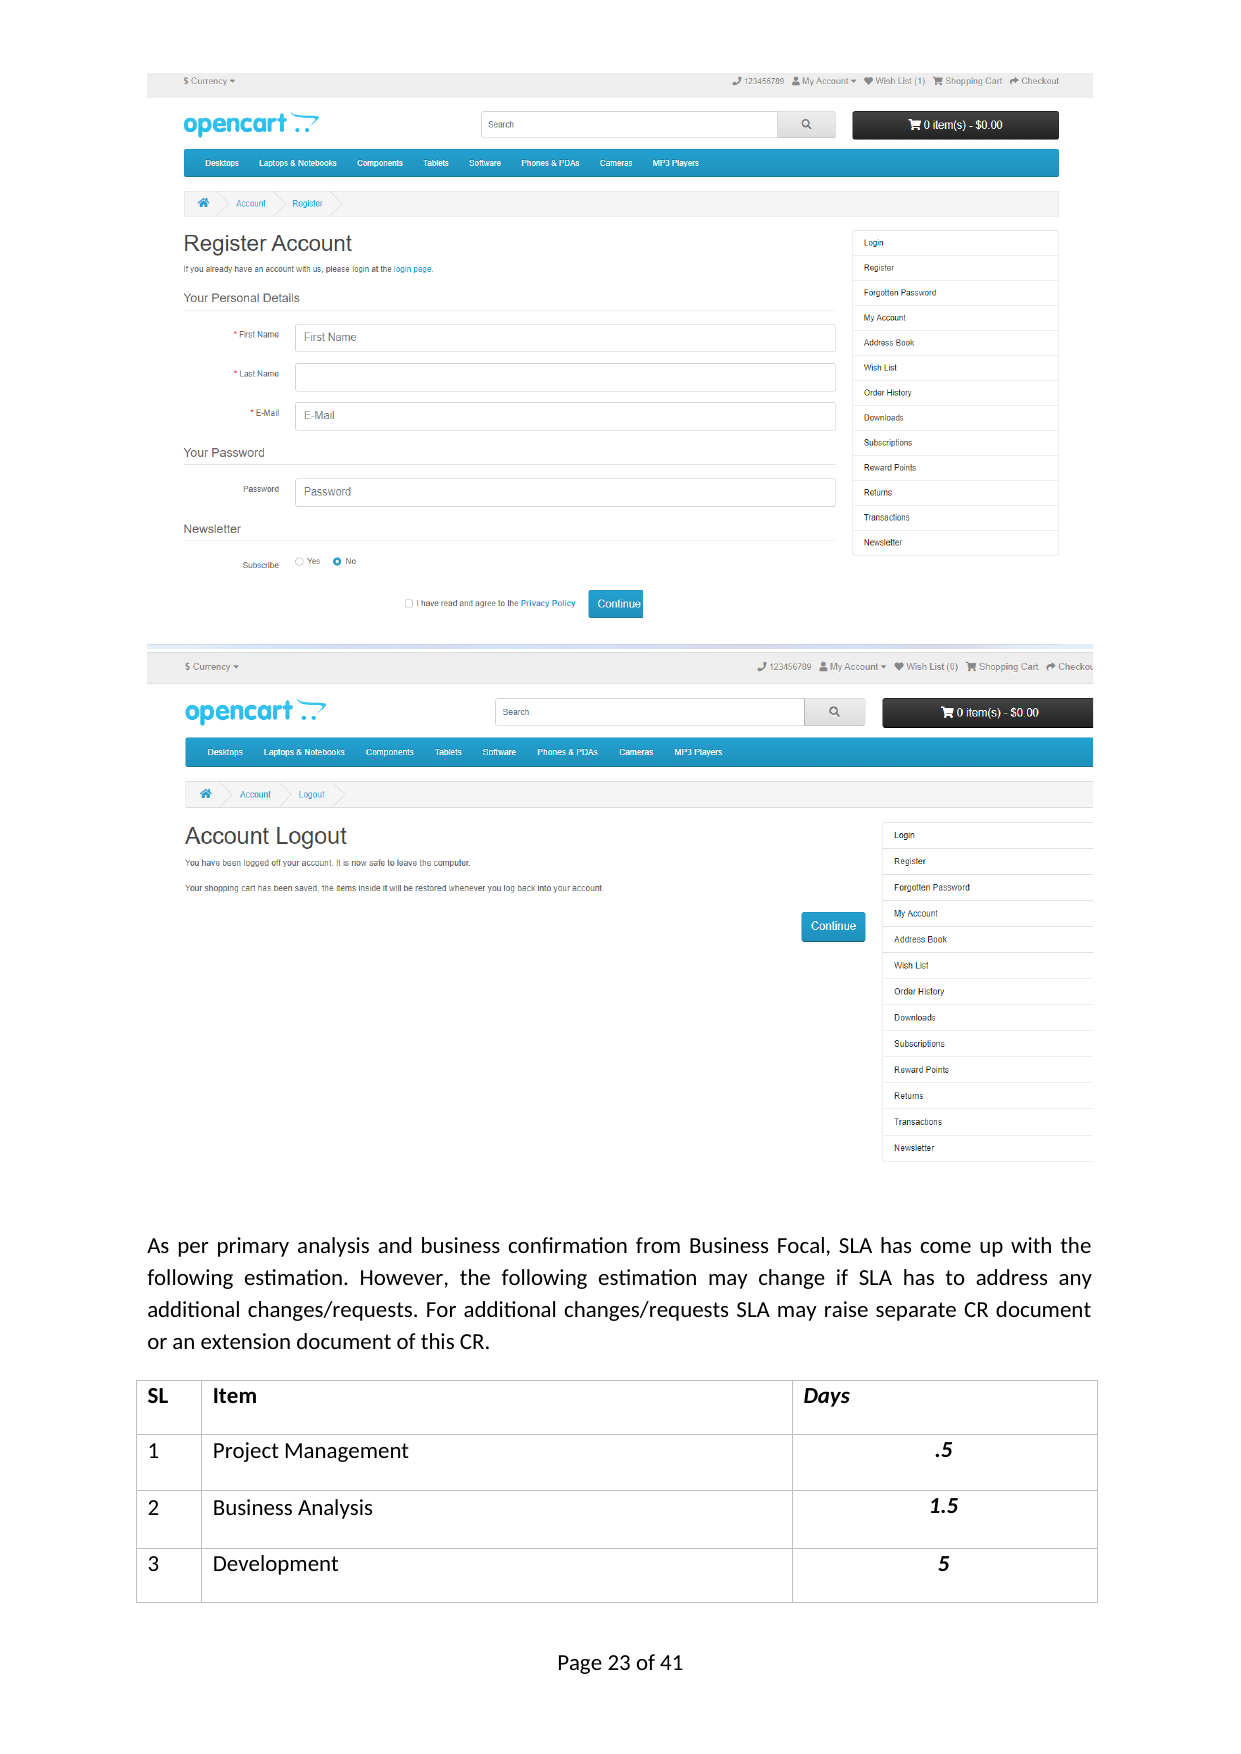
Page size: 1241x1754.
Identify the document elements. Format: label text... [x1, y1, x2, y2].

table_cell Project Management [202, 1435, 792, 1490]
table_header SL [137, 1381, 201, 1434]
table_cell 1.5 [793, 1491, 1097, 1548]
table_cell Business Analysis [202, 1491, 792, 1548]
picture [147, 73, 1094, 649]
table_cell 1 [137, 1435, 201, 1490]
table_header Days [793, 1381, 1097, 1434]
table_cell .5 [793, 1435, 1097, 1490]
table_cell 3 [137, 1549, 201, 1602]
table_cell 5 [793, 1549, 1097, 1602]
picture [147, 652, 1094, 1178]
table_header Item [202, 1381, 792, 1434]
table_cell Development [202, 1549, 792, 1602]
text As per primary analysis and business confirmation from Business Focal, SLA has come up with the following estimation. However, the following estimation may change if SLA has to address any additional changes/requests. For additional changes/requests SLA may raise separate CR document or an extension document of this CR. [147, 1231, 1093, 1355]
table_cell 2 [137, 1491, 201, 1548]
